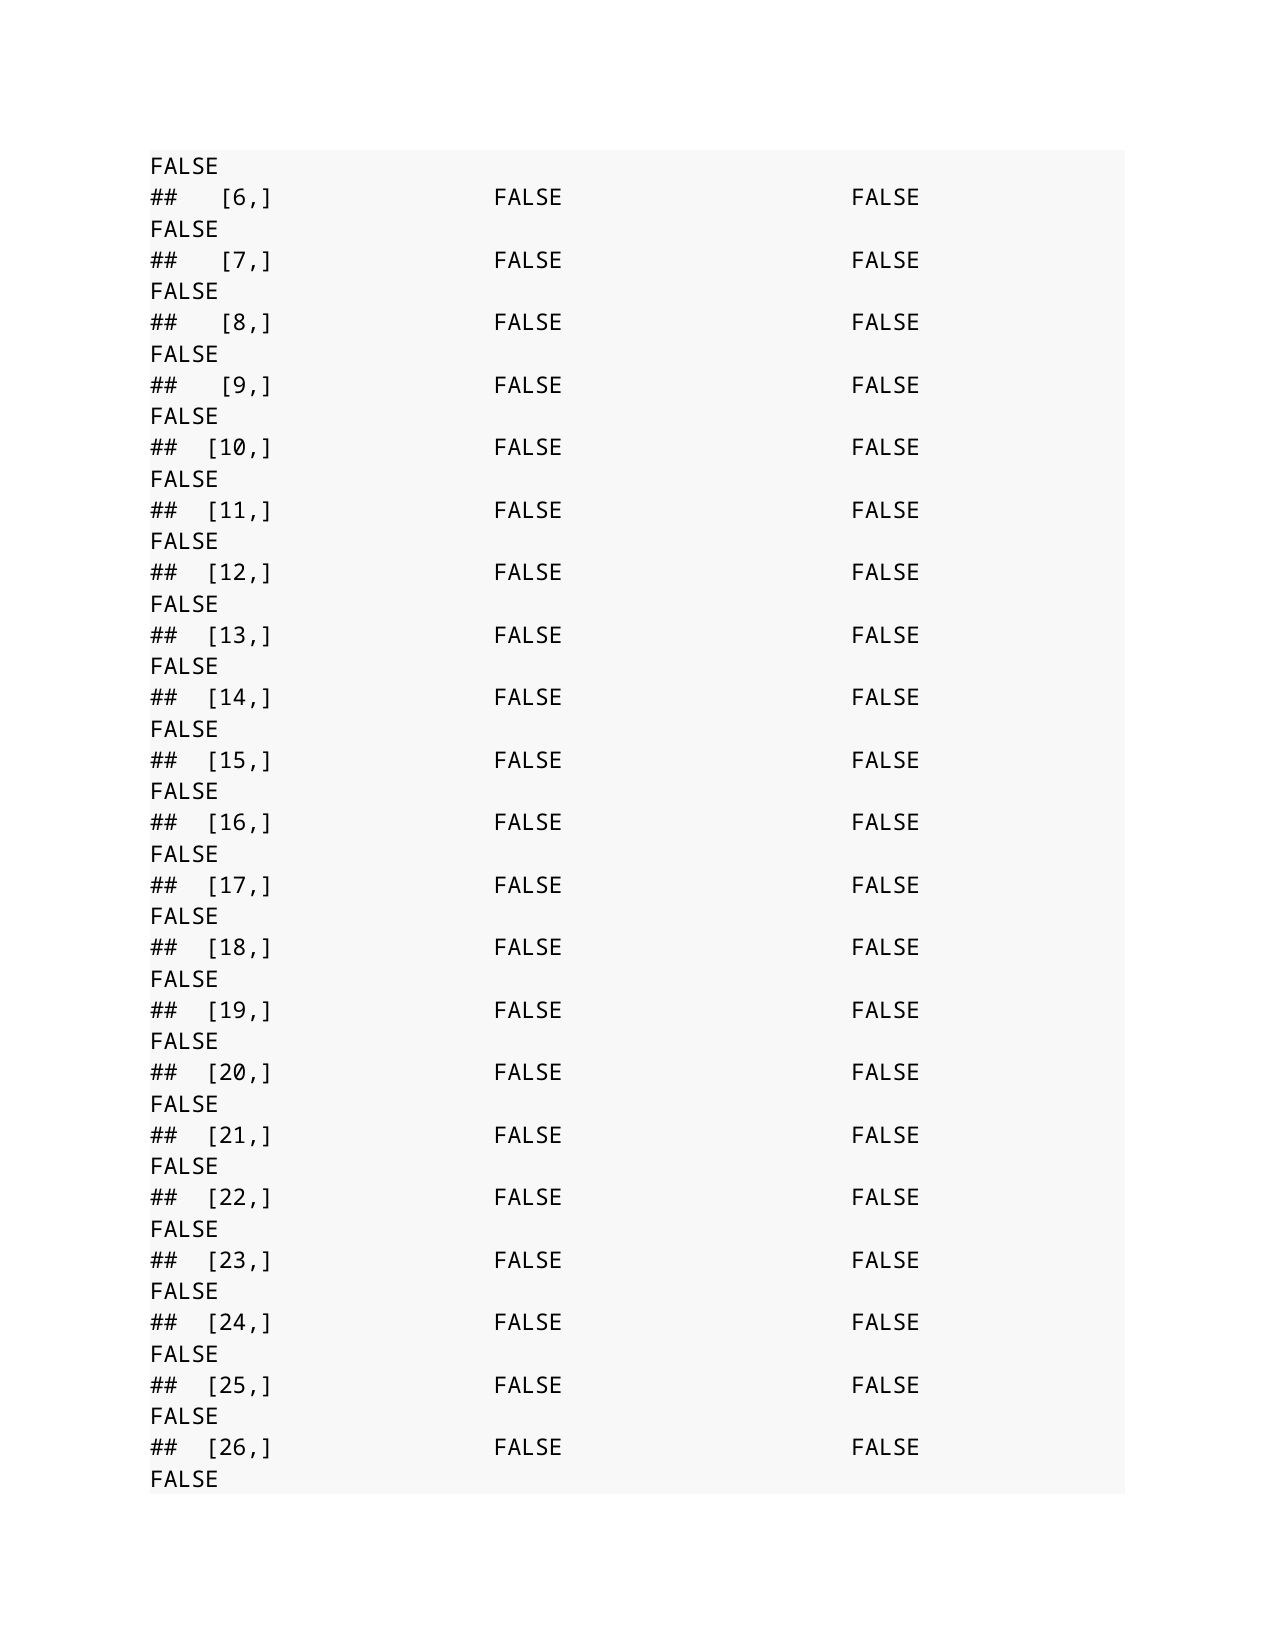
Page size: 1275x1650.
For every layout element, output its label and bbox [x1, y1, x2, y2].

text [150, 150, 1125, 1494]
